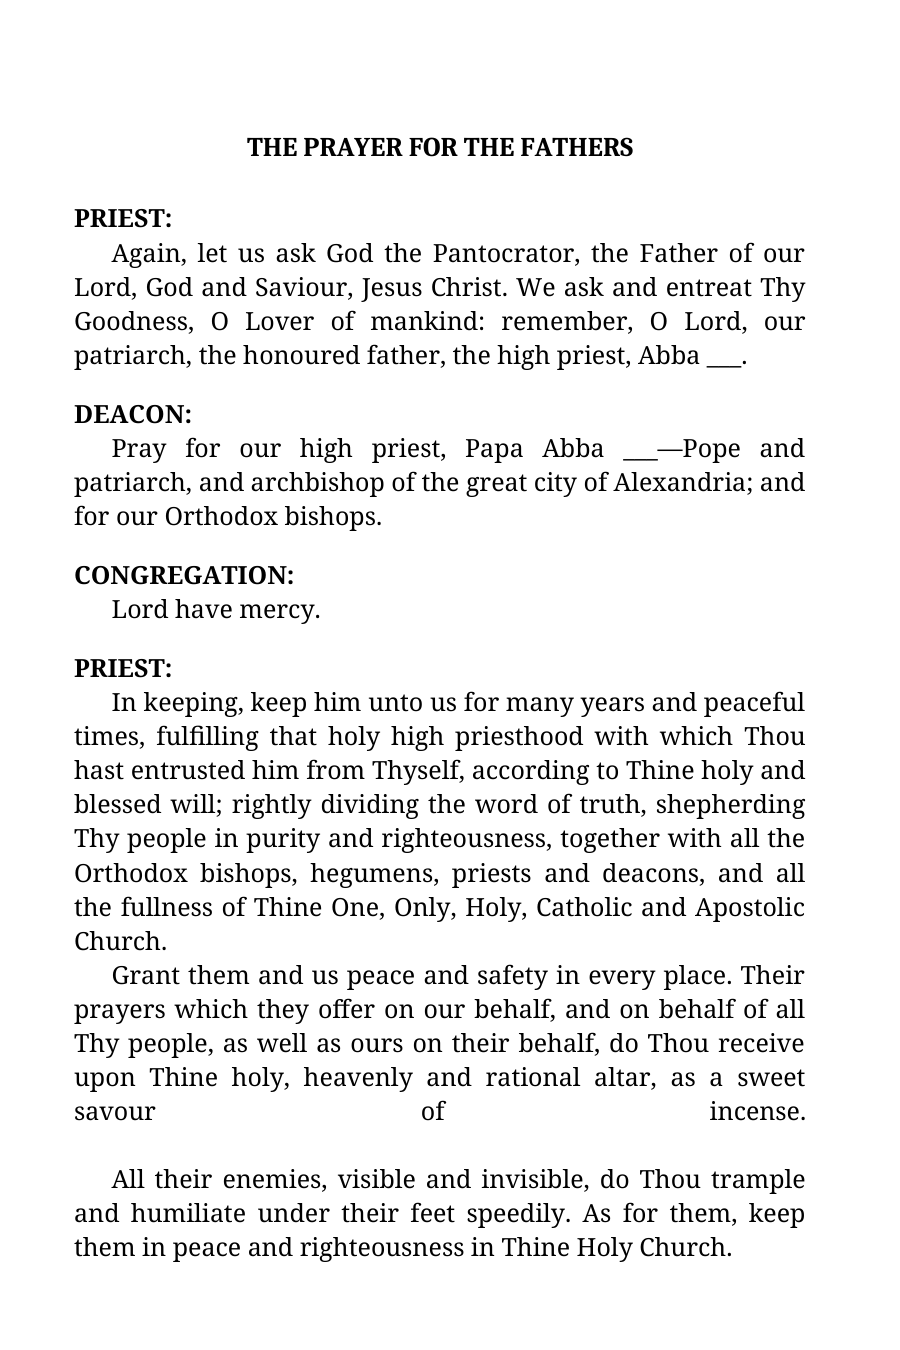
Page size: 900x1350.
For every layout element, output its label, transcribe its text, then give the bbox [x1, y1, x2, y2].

subtitle THE PRAYER FOR THE FATHERS [74, 132, 806, 164]
text Again, let us ask God the Pantocrator, the Father of our Lord, God and Saviour, Jesus Christ. We ask and entreat Thy Goodness, O Lover of mankind: remember, O Lord, our patriarch, the honoured father, the high priest, Abba ___. [74, 235, 806, 371]
text Pray for our high priest, Papa Abba ___—Pope and patriarch, and archbishop of the great city of Alexandria; and for our Orthodox bishops. [74, 431, 806, 533]
text DEACON: [74, 396, 806, 431]
text PRIEST: [74, 651, 806, 685]
text Lord have mercy. [74, 592, 806, 626]
text Grant them and us peace and safety in every place. Their prayers which they offer on our behalf, and on behalf of all Thy people, as well as ours on their behalf, do Thou receive upon Thine holy, heavenly and rational altar, as a sweet savour of incense. [74, 957, 806, 1162]
text All their enemies, visible and invisible, do Thou trample and humiliate under their feet speedily. As for them, keep them in peace and righteousness in Thine Holy Church. [74, 1162, 806, 1264]
text PRIEST: [74, 201, 806, 235]
text CONGREGATION: [74, 558, 806, 592]
text In keeping, keep him unto us for many years and peaceful times, fulfilling that holy high priesthood with which Thou hast entrusted him from Thyself, according to Thine holy and blessed will; rightly dividing the word of truth, shepherding Thy people in purity and righteousness, together with all the Orthodox bishops, hegumens, priests and deacons, and all the fullness of Thine One, Only, Holy, Catholic and Apostolic Church. [74, 685, 806, 957]
